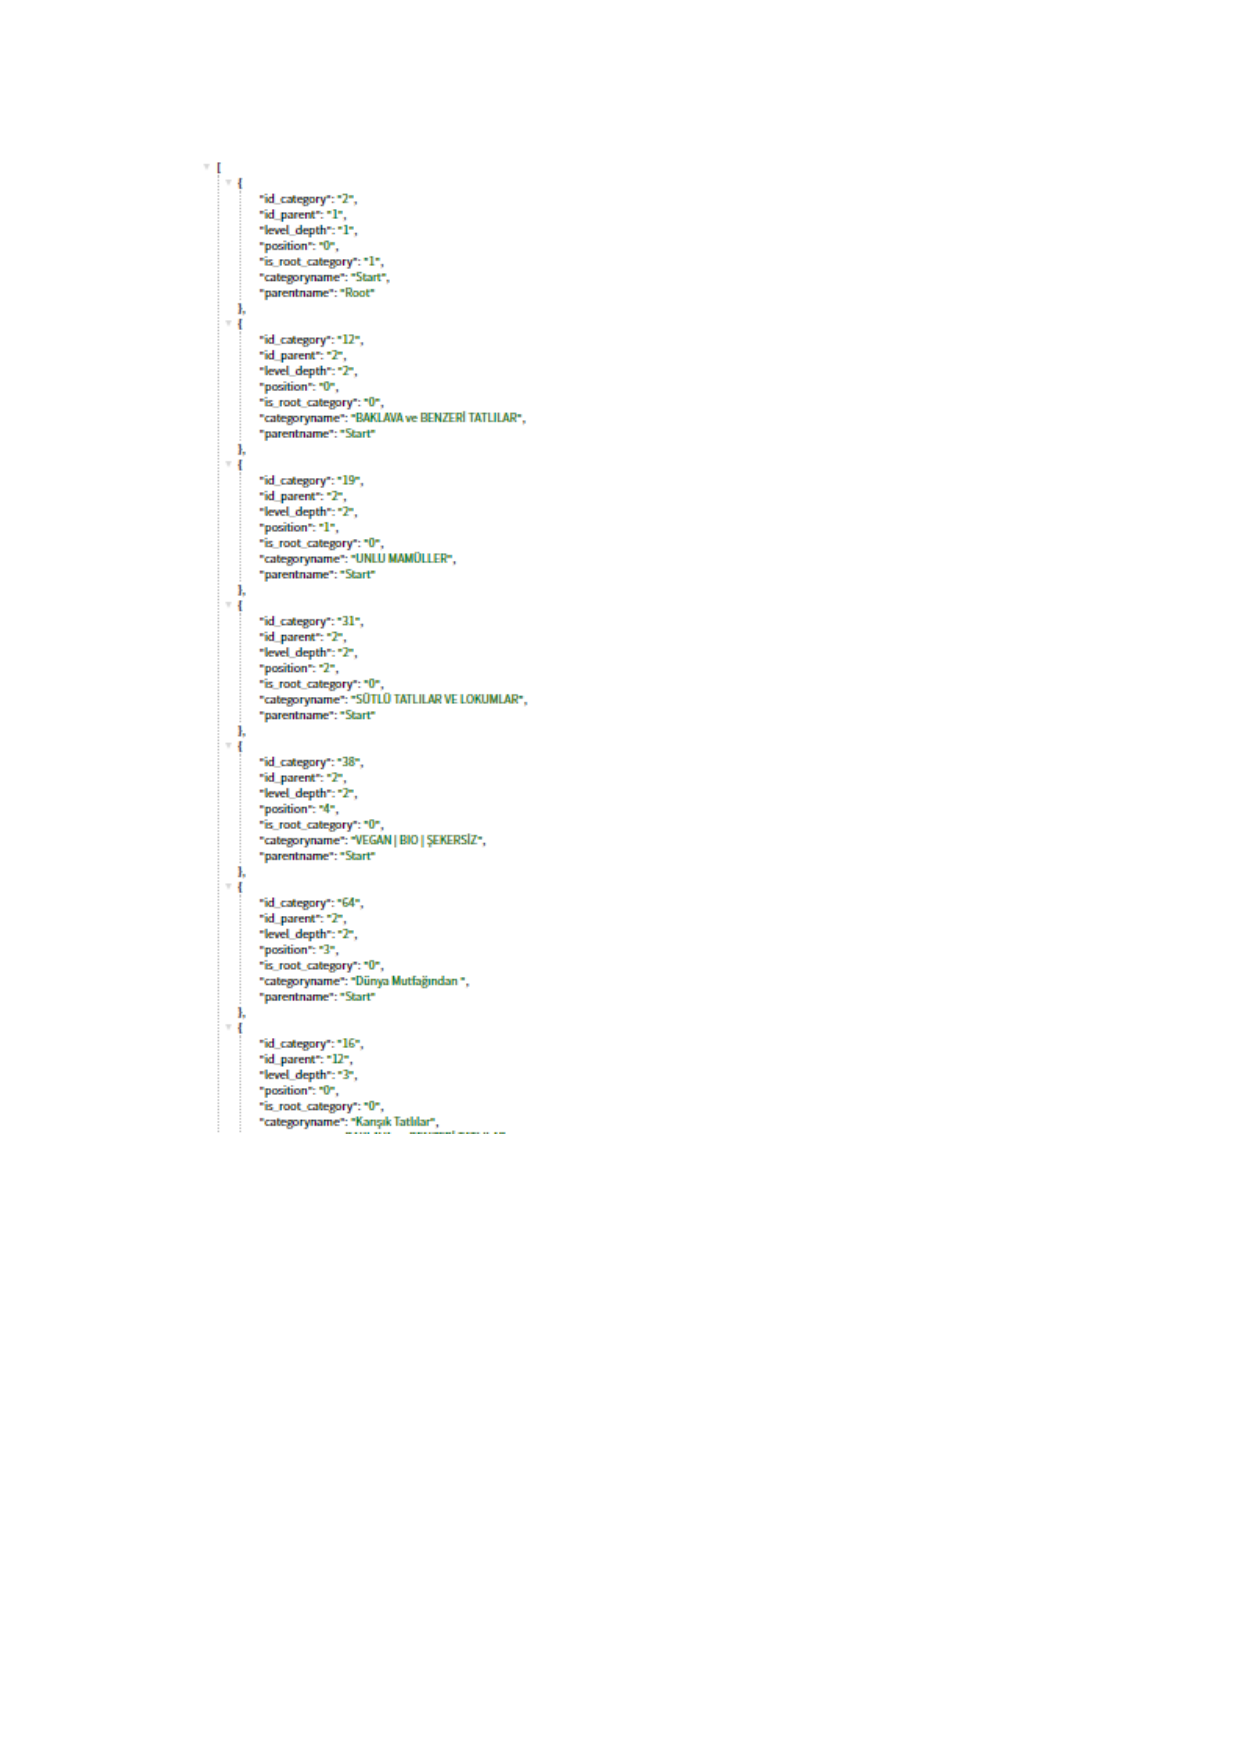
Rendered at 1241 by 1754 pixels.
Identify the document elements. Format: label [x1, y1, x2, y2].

picture [185, 147, 609, 1134]
